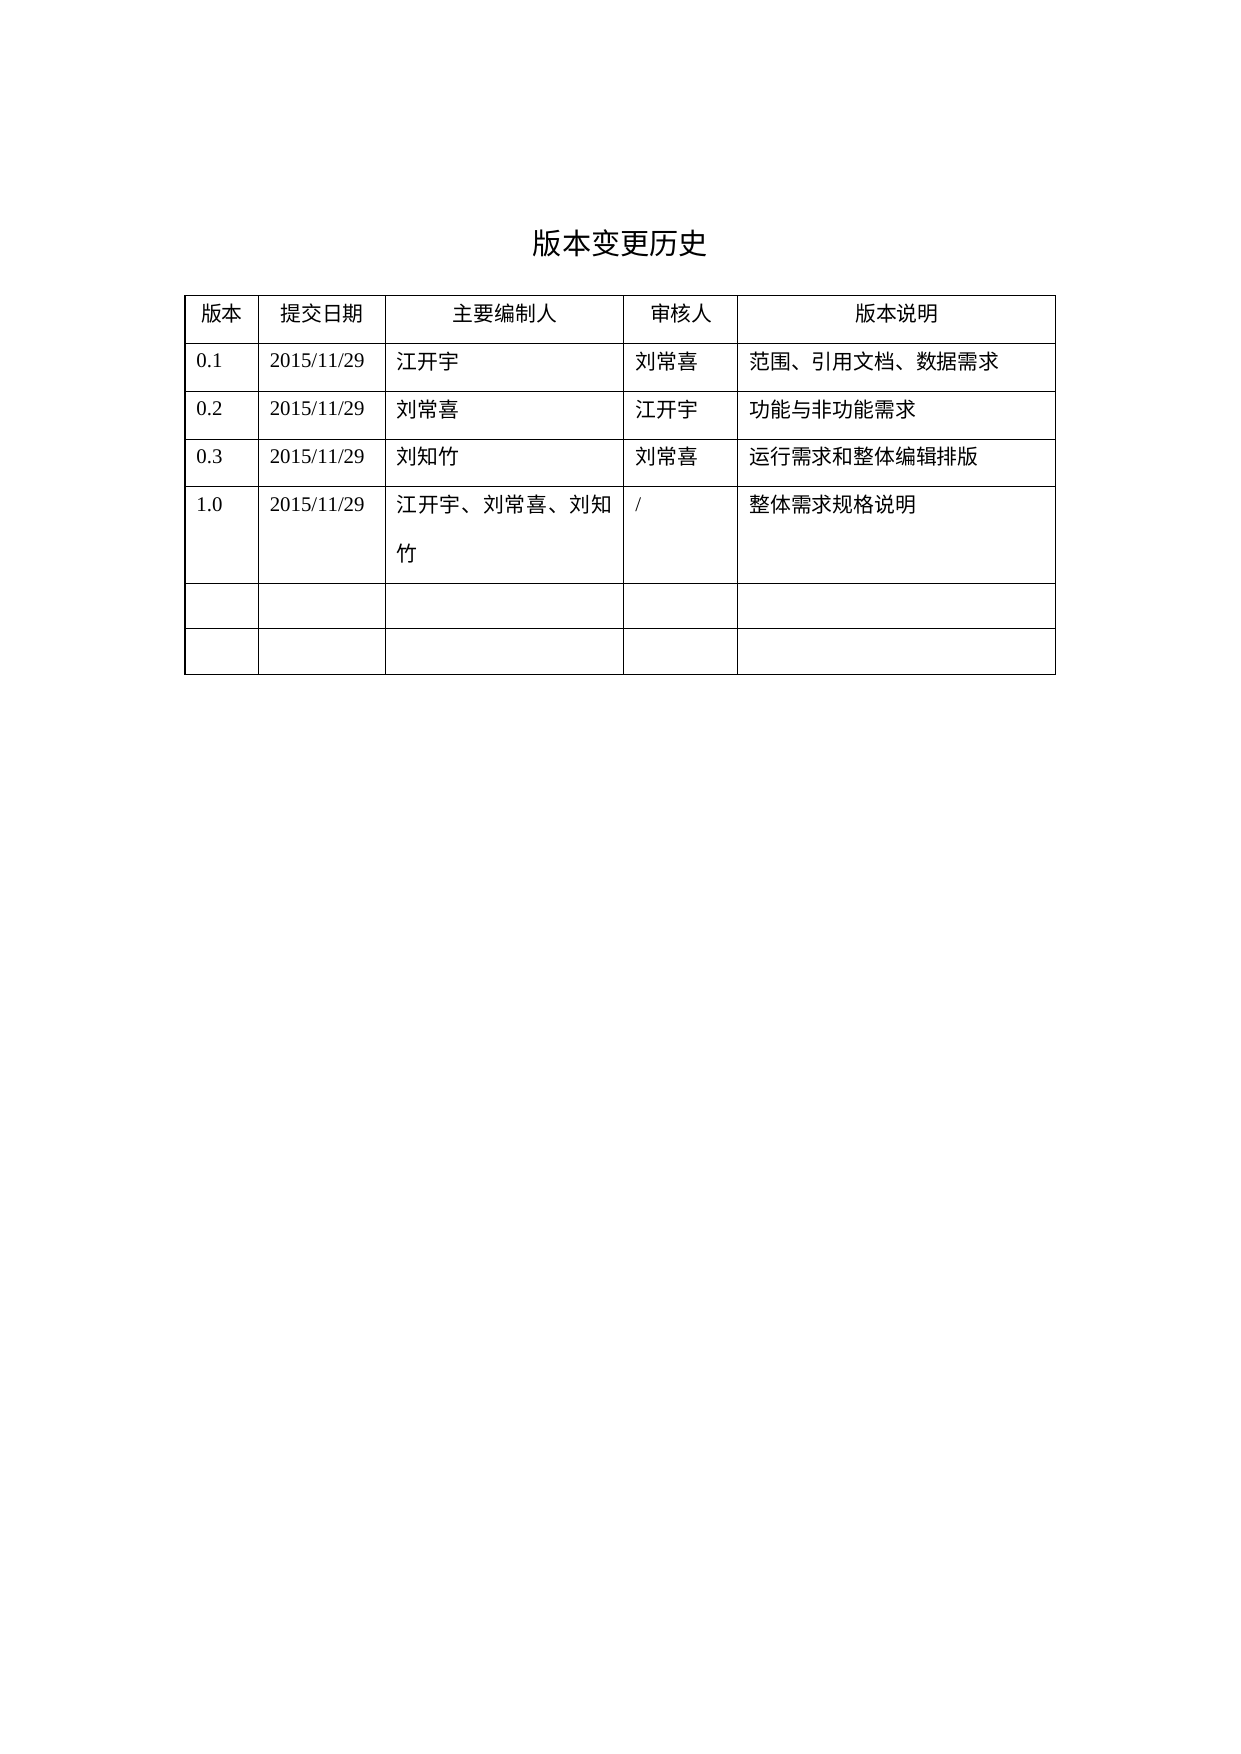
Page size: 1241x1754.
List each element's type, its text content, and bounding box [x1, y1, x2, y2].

table_cell 刘常喜 [624, 440, 737, 486]
table_cell [624, 584, 737, 628]
table_cell 范围、引用文档、数据需求 [738, 344, 1055, 391]
table_cell 刘常喜 [624, 344, 737, 391]
table_cell 江开宇 [386, 344, 623, 391]
table_cell 0.1 [186, 344, 258, 391]
table_cell 2015/11/29 [259, 392, 385, 438]
table_cell 2015/11/29 [259, 440, 385, 486]
table_cell 1.0 [186, 487, 258, 583]
table_cell [259, 584, 385, 628]
table_cell 0.3 [186, 440, 258, 486]
table_cell 刘常喜 [386, 392, 623, 438]
table_cell 2015/11/29 [259, 487, 385, 583]
table_header 主要编制人 [386, 296, 623, 343]
table_cell 刘知竹 [386, 440, 623, 486]
table_cell [738, 584, 1055, 628]
table_header 提交日期 [259, 296, 385, 343]
table_cell [186, 584, 258, 628]
table_cell [186, 629, 258, 674]
table_cell 整体需求规格说明 [738, 487, 1055, 583]
table_cell 功能与非功能需求 [738, 392, 1055, 438]
table_cell 2015/11/29 [259, 344, 385, 391]
table_header 审核人 [624, 296, 737, 343]
text 版本变更历史 [187, 209, 1053, 274]
table_header 版本 [186, 296, 258, 343]
table_header 版本说明 [738, 296, 1055, 343]
table_cell / [624, 487, 737, 583]
table_cell [386, 629, 623, 674]
table_cell 运行需求和整体编辑排版 [738, 440, 1055, 486]
table_cell [259, 629, 385, 674]
table_cell 江开宇 [624, 392, 737, 438]
table_cell 江开宇、刘常喜、刘知竹 [386, 487, 623, 583]
table_cell [624, 629, 737, 674]
table_cell [386, 584, 623, 628]
table_cell [738, 629, 1055, 674]
table_cell 0.2 [186, 392, 258, 438]
